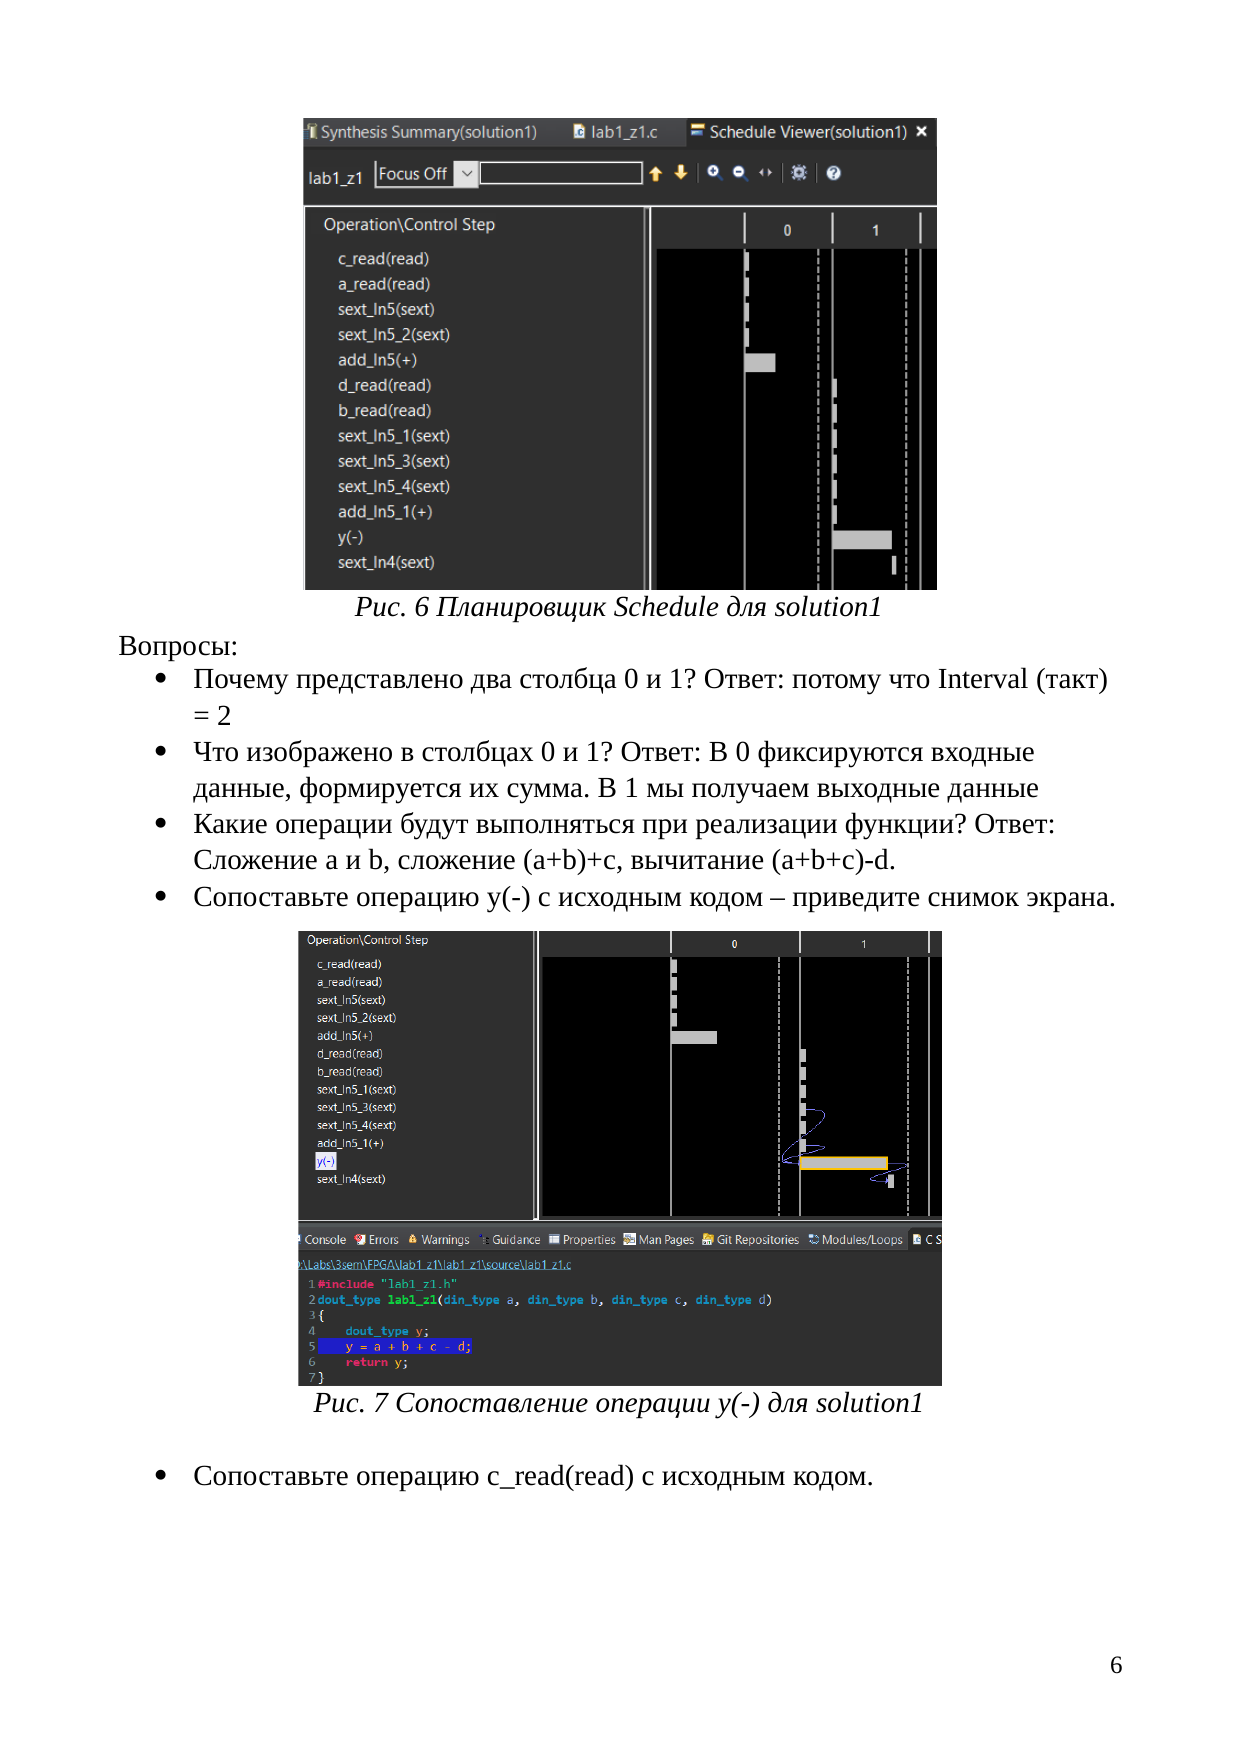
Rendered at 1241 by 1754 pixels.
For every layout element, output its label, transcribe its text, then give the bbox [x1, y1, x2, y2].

picture [298, 931, 942, 1386]
list Почему представлено два столбца 0 и 1? Ответ: потому что Interval (такт) = 2 [156, 661, 1122, 731]
list Сопоставьте операцию y(-) с исходным кодом – приведите снимок экрана. [156, 879, 1122, 912]
text Рис. 7 Сопоставление операции y(-) для solution1 [118, 1386, 1122, 1419]
list Сопоставьте операцию c_read(read) с исходным кодом. [156, 1458, 1122, 1491]
text Рис. 6 Планировщик Schedule для solution1 [118, 589, 1122, 623]
list Какие операции будут выполняться при реализации функции? Ответ: Сложение a и b, сложение (a+b)+c, вычитание (a+b+c)-d. [156, 806, 1122, 876]
picture [303, 118, 937, 590]
list Что изображено в столбцах 0 и 1? Ответ: В 0 фиксируются входные данные, формируется их сумма. В 1 мы получаем выходные данные [156, 734, 1122, 804]
text Вопросы: [118, 628, 1122, 661]
